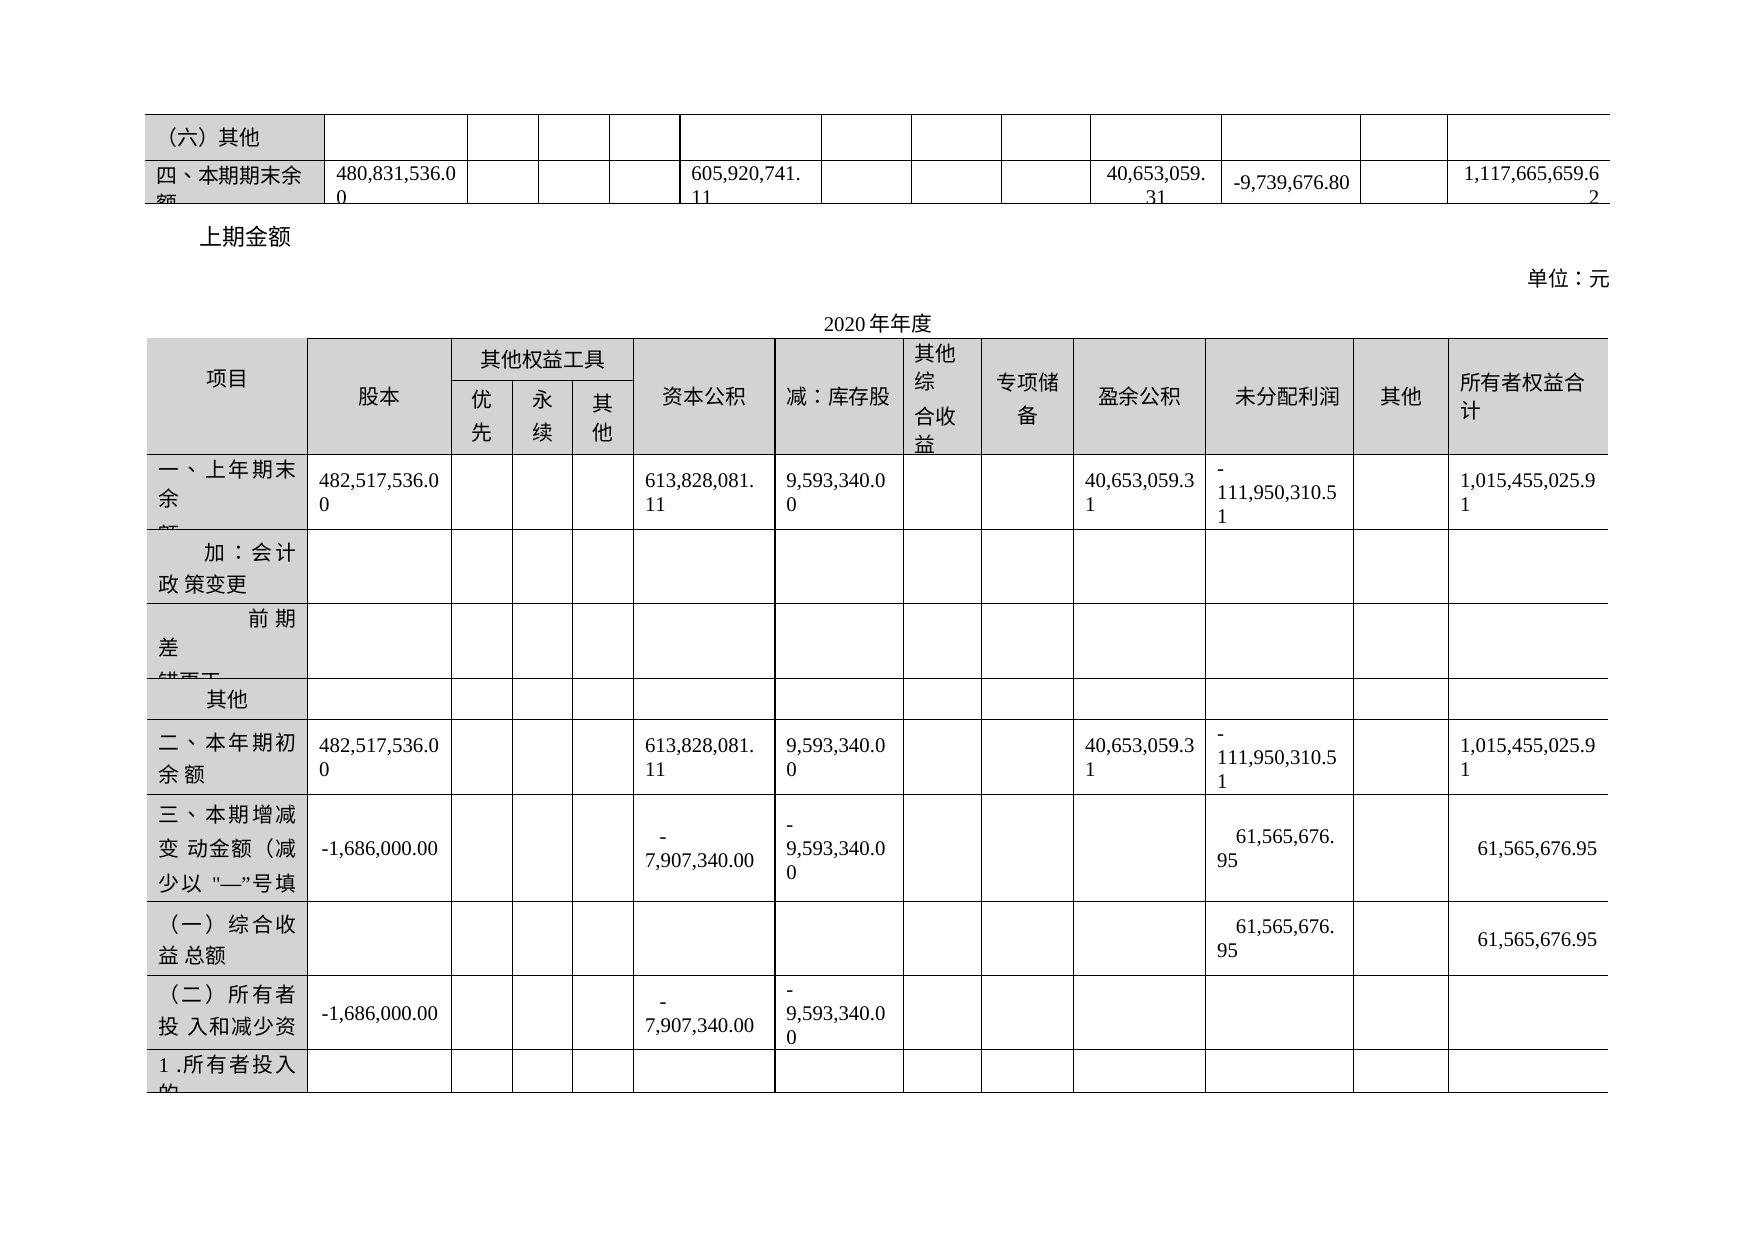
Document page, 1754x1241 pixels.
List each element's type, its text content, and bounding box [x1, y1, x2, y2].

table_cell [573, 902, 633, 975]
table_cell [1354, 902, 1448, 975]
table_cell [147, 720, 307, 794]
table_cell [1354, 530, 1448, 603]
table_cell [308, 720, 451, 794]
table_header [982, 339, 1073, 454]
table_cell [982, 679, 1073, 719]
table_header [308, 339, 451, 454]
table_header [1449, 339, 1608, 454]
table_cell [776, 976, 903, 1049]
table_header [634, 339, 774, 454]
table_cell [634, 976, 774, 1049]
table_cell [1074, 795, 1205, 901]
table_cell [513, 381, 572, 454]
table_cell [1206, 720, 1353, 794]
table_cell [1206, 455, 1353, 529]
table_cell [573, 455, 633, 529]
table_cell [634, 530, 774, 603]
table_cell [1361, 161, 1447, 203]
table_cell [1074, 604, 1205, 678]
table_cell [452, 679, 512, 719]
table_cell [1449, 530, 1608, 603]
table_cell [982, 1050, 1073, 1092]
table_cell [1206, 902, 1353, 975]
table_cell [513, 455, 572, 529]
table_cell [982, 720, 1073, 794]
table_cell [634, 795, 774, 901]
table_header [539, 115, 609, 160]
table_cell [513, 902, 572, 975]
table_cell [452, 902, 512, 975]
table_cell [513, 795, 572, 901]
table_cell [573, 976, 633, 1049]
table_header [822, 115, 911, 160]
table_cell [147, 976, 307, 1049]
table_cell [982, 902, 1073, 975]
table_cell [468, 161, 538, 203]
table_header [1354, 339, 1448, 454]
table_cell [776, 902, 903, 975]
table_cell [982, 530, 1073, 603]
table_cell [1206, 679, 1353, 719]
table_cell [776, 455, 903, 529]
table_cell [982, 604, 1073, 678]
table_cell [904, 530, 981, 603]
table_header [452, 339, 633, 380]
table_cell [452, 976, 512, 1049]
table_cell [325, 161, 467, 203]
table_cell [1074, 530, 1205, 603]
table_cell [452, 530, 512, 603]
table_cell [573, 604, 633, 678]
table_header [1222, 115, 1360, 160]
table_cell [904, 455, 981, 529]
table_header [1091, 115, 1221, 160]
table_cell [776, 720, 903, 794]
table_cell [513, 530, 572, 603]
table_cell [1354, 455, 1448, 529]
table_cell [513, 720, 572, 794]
text 2020年年度 [145, 309, 1610, 338]
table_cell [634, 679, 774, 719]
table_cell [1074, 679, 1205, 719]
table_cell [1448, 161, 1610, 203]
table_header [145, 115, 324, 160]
text 上期金额 [145, 221, 1610, 252]
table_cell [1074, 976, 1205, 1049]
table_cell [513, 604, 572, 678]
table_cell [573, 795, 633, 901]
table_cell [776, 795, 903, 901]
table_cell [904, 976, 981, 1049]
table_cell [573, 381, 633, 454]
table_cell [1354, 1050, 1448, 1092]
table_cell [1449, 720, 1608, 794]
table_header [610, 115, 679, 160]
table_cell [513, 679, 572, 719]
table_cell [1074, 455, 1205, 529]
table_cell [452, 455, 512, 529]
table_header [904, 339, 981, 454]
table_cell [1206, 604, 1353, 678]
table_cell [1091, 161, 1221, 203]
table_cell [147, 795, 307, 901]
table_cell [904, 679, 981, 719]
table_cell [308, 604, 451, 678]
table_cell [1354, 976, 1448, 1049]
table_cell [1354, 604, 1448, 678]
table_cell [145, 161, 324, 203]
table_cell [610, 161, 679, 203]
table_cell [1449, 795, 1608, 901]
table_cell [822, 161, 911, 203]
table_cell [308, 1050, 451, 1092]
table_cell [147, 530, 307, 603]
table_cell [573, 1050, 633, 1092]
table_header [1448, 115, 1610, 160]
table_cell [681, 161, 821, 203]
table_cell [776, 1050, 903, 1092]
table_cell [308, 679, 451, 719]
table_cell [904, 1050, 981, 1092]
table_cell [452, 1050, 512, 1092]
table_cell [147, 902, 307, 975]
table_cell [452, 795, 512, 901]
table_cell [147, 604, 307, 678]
text 单位：元 [145, 264, 1610, 293]
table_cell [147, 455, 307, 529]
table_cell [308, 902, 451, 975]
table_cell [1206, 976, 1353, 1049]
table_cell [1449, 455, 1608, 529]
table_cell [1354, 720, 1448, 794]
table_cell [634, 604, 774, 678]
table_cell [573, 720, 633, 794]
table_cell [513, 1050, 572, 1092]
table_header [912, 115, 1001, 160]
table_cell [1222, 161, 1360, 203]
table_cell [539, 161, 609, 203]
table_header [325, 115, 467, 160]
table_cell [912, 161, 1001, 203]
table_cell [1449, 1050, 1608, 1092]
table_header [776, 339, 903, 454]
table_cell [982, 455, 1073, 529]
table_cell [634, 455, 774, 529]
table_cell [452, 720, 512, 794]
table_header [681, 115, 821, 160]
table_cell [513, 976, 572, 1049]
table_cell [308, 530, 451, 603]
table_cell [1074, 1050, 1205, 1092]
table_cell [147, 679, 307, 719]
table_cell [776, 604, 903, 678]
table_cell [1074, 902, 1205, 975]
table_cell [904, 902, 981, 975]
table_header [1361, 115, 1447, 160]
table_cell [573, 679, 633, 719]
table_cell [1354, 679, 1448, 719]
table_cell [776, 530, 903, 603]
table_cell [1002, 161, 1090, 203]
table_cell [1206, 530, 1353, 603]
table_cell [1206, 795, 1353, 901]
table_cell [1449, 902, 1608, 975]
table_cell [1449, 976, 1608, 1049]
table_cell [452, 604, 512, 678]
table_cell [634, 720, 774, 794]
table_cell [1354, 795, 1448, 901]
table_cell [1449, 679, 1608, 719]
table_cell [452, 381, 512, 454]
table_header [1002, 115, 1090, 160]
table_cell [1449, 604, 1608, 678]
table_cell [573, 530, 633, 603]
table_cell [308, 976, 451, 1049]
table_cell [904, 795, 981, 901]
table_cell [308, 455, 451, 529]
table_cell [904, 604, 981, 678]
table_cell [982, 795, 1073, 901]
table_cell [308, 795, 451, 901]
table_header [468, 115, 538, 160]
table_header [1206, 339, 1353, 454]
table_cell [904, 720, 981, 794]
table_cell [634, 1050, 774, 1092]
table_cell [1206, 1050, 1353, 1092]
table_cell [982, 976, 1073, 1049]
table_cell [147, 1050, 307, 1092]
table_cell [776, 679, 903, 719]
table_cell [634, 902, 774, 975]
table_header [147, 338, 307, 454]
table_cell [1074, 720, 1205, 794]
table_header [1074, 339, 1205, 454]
